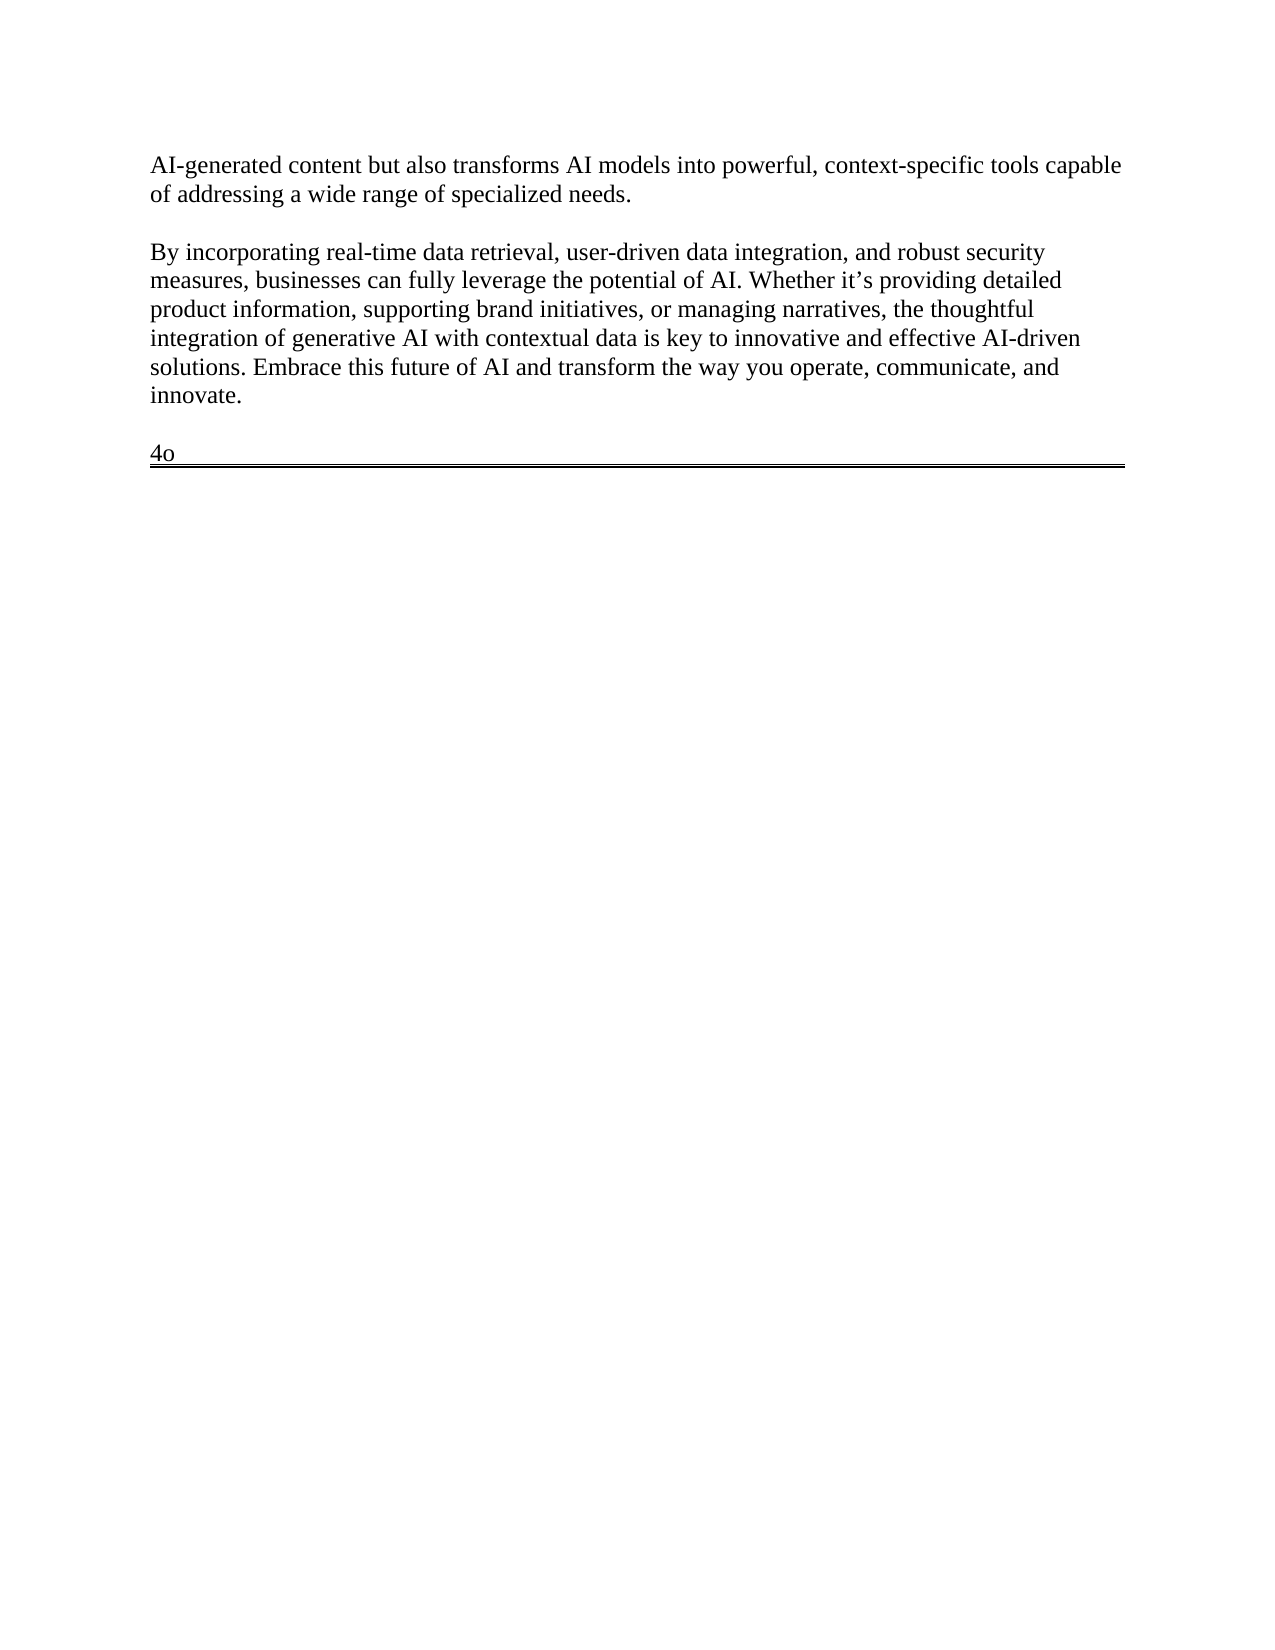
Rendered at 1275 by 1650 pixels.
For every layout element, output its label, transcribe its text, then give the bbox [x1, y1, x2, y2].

text By incorporating real-time data retrieval, user-driven data integration, and robust security measures, businesses can fully leverage the potential of AI. Whether it’s providing detailed product information, supporting brand initiatives, or managing narratives, the thoughtful integration of generative AI with contextual data is key to innovative and effective AI-driven solutions. Embrace this future of AI and transform the way you operate, communicate, and innovate. [150, 237, 1125, 409]
text 4o [150, 438, 1125, 464]
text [150, 150, 1125, 207]
